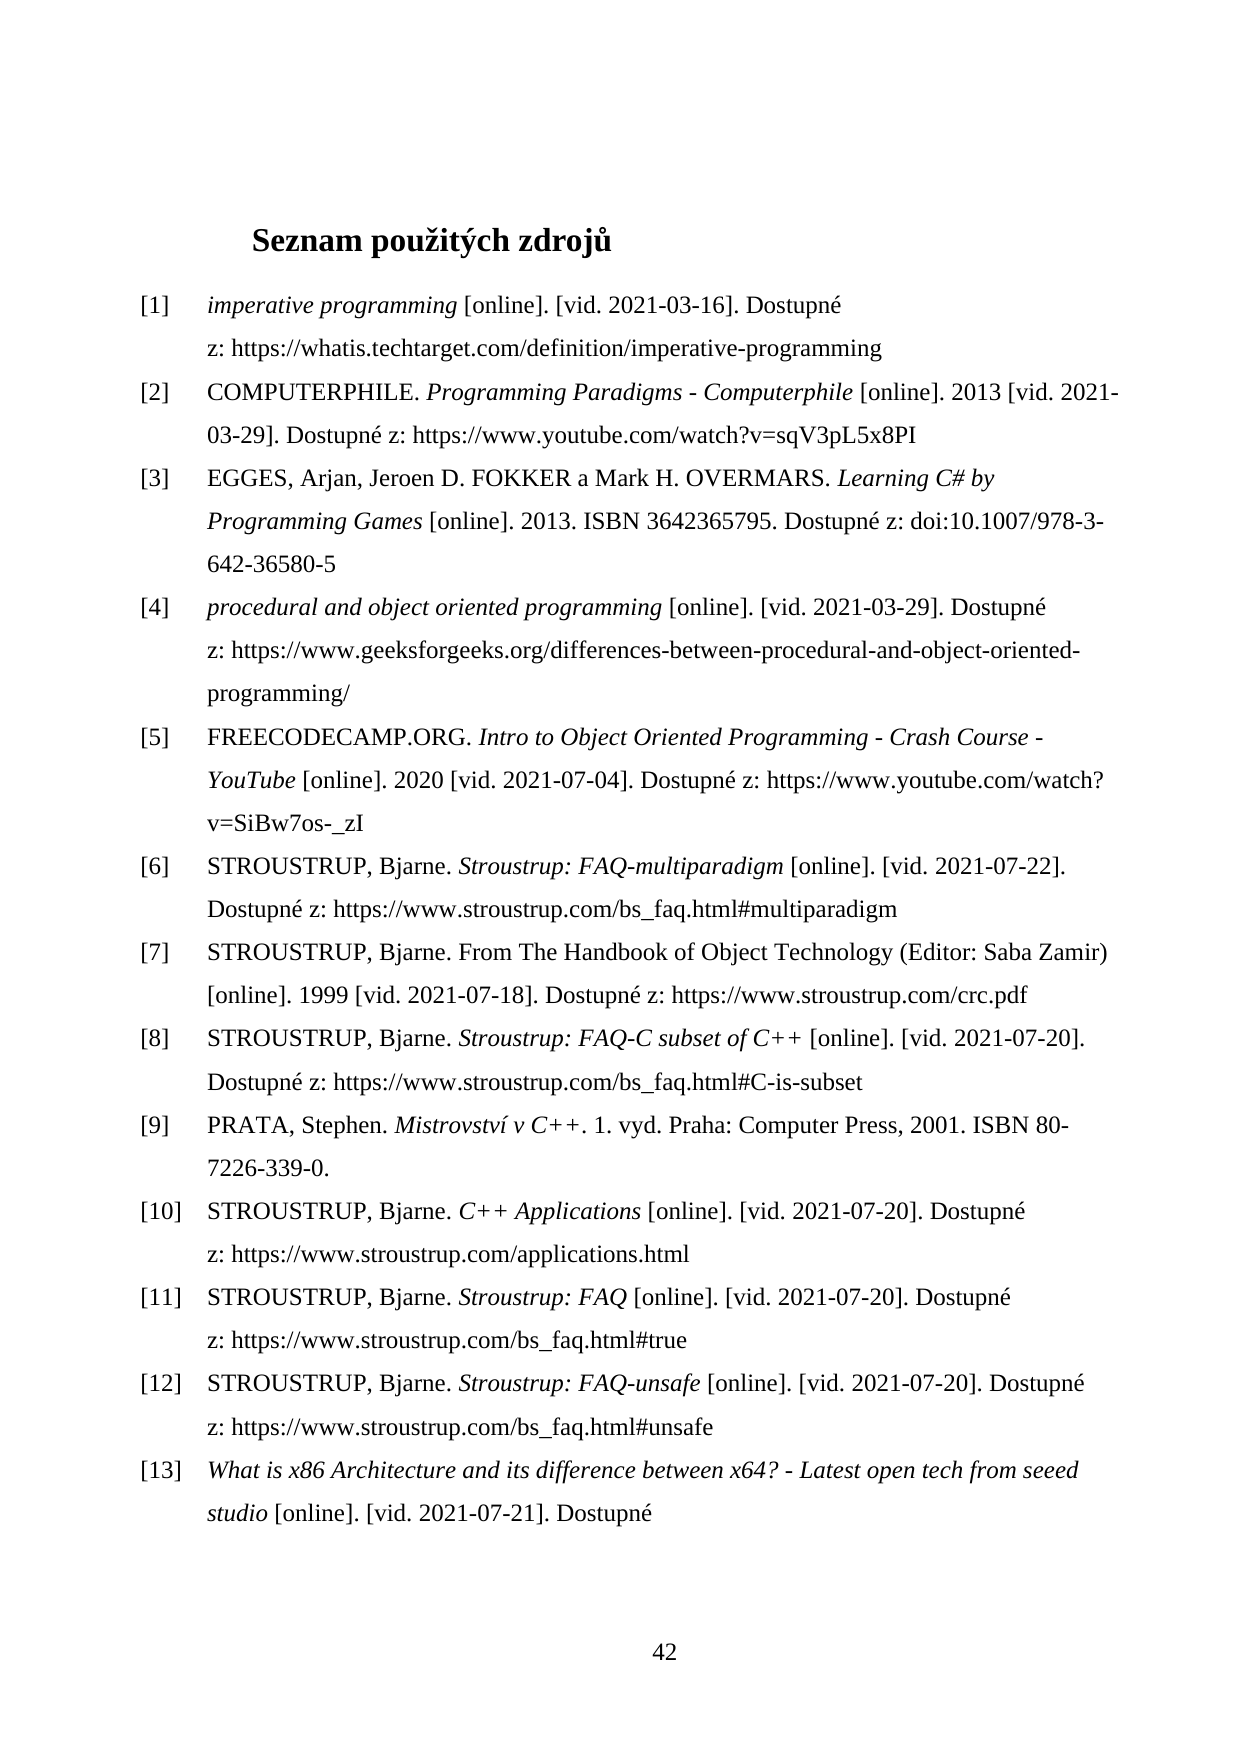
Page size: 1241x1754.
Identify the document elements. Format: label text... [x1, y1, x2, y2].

subtitle Seznam použitých zdrojů [252, 220, 1122, 259]
